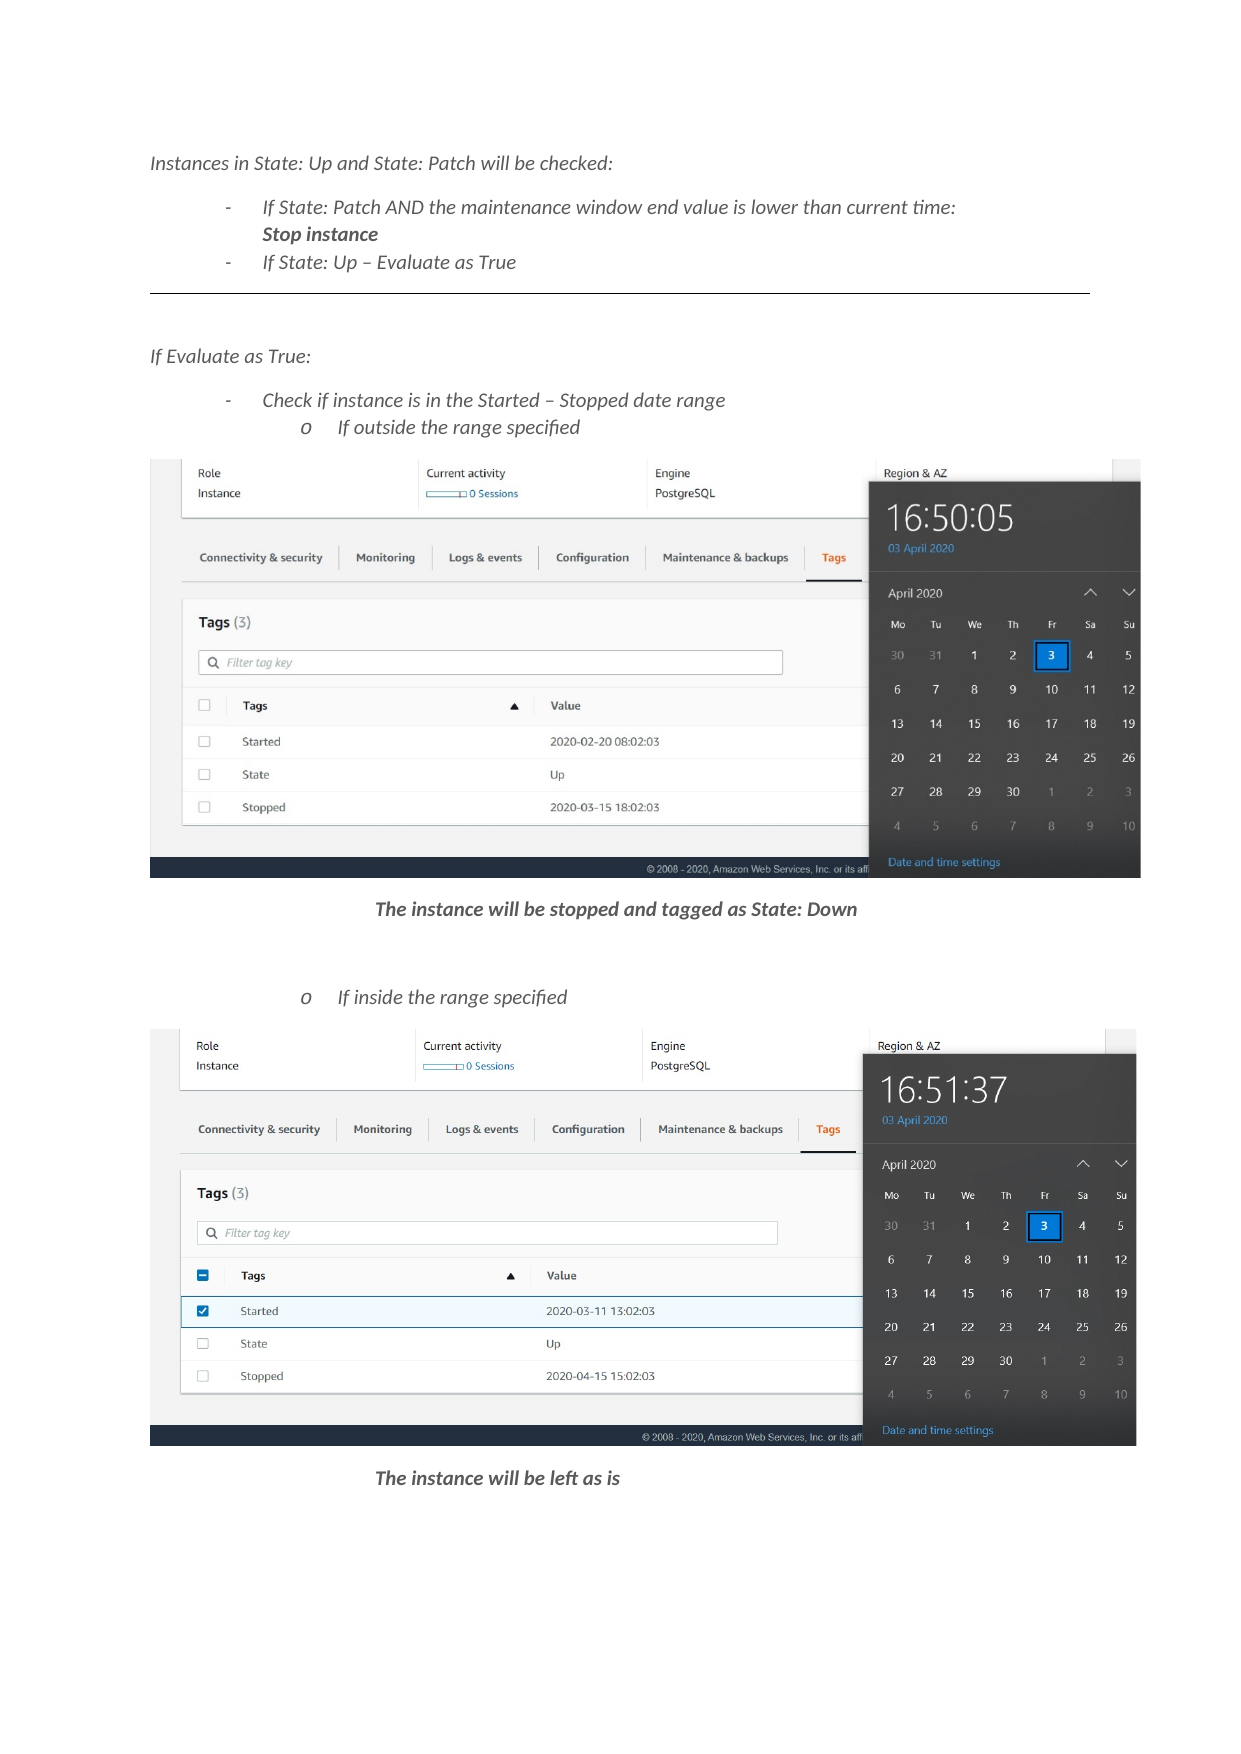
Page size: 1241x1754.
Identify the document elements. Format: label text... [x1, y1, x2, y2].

picture [150, 1029, 1137, 1446]
text The instance will be stopped and tagged as State: Down [300, 896, 1090, 922]
picture [150, 459, 1141, 878]
text Instances in State: Up and State: Patch will be checked: [150, 150, 1090, 175]
list If State: Up – Evaluate as True [225, 249, 1090, 274]
list Stop instance [262, 221, 1090, 247]
text The instance will be left as is [150, 1465, 1090, 1490]
list If outside the range specified [300, 414, 1090, 441]
list Check if instance is in the Started – Stopped date range [225, 387, 1090, 412]
list If inside the range specified [300, 984, 1090, 1011]
list If State: Patch AND the maintenance window end value is lower than current time: [225, 194, 1090, 219]
text If Evaluate as True: [150, 343, 1090, 368]
